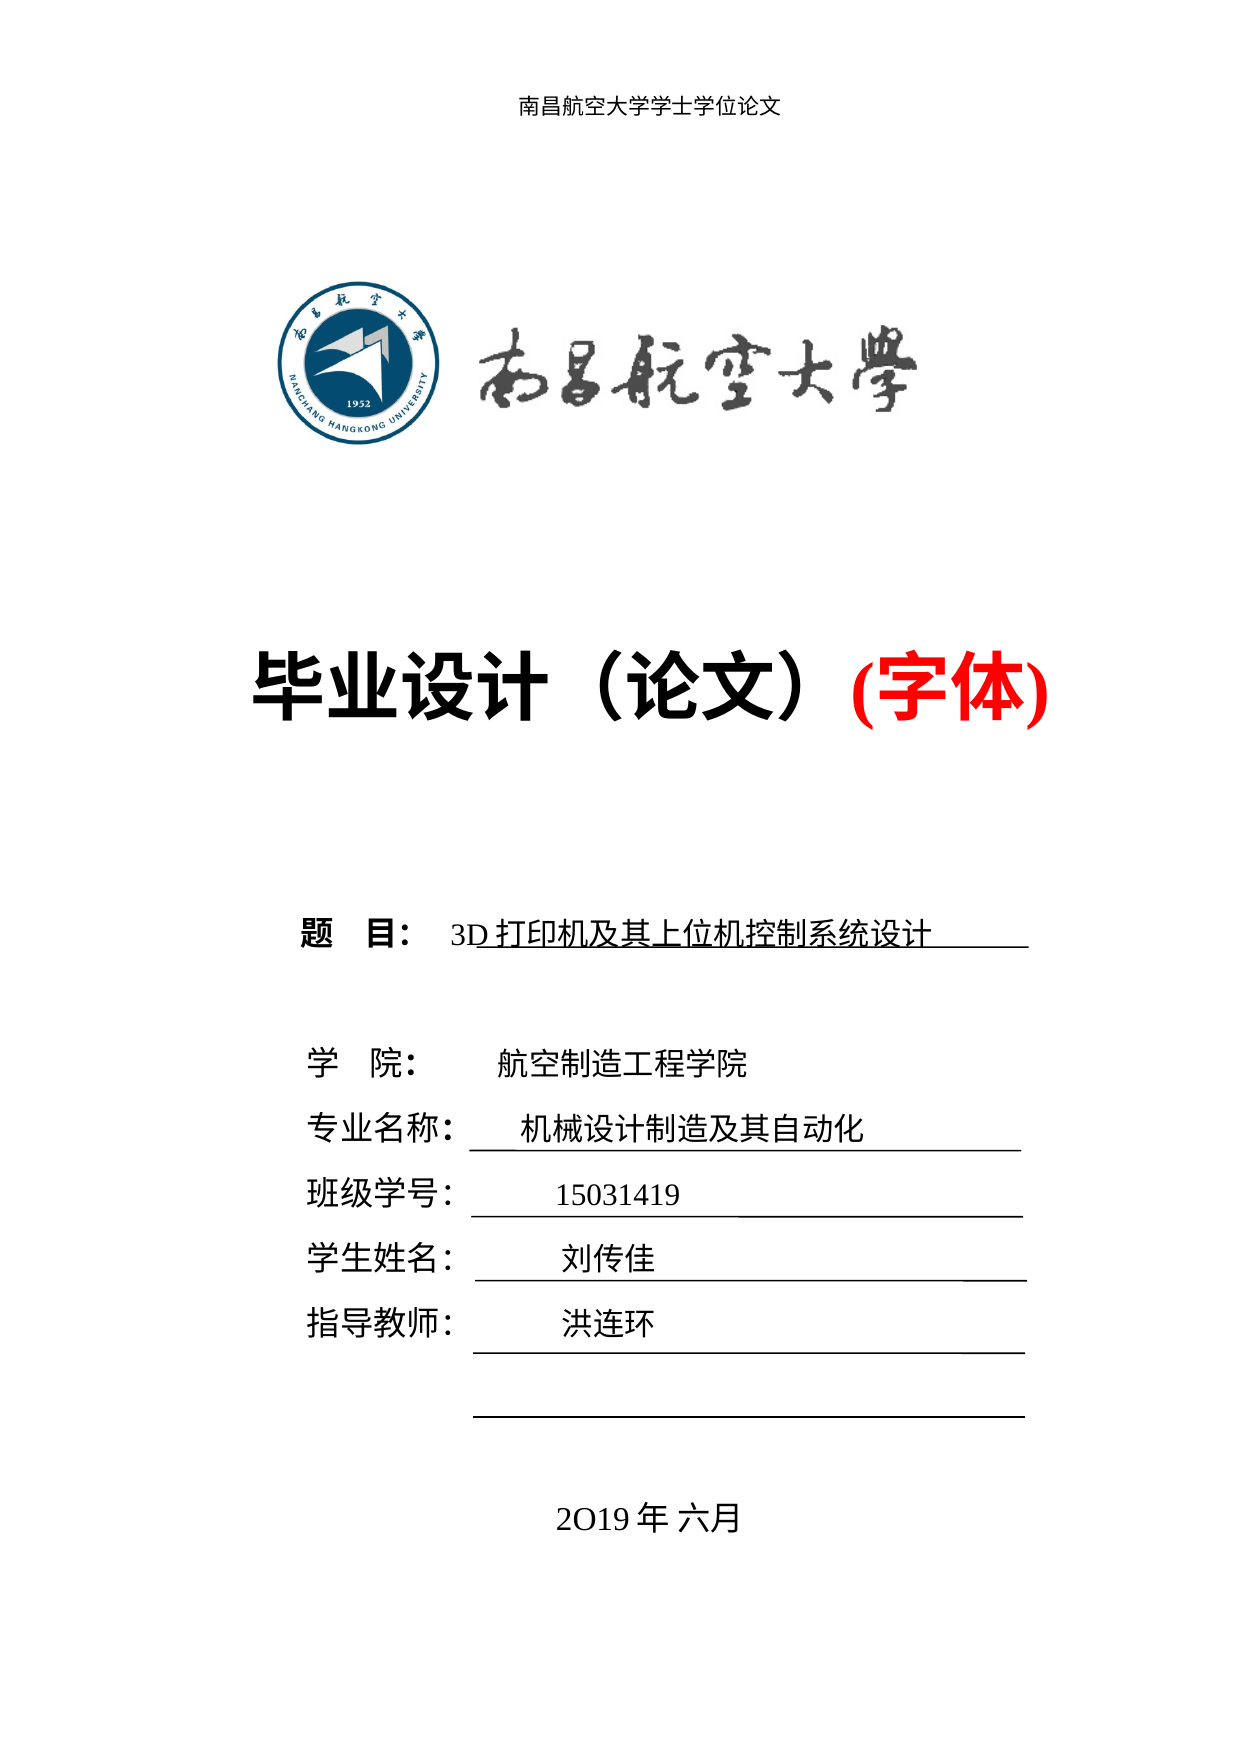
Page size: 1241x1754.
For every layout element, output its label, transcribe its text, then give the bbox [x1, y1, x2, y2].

text 专业名称： 机械设计制造及其自动化 [207, 1093, 1092, 1158]
text 指导教师： 洪连环 [207, 1288, 1092, 1353]
text 毕业设计（论文）(字体) [207, 617, 1092, 747]
text 2O19年 六月 [207, 1483, 1092, 1548]
picture [263, 275, 451, 449]
text 学 院： 航空制造工程学院 [207, 1028, 1092, 1093]
text 学生姓名： 刘传佳 [207, 1223, 1092, 1288]
text 班级学号： 15031419 [207, 1158, 1092, 1223]
text 题 目： 3D打印机及其上位机控制系统设计 [207, 898, 1092, 963]
